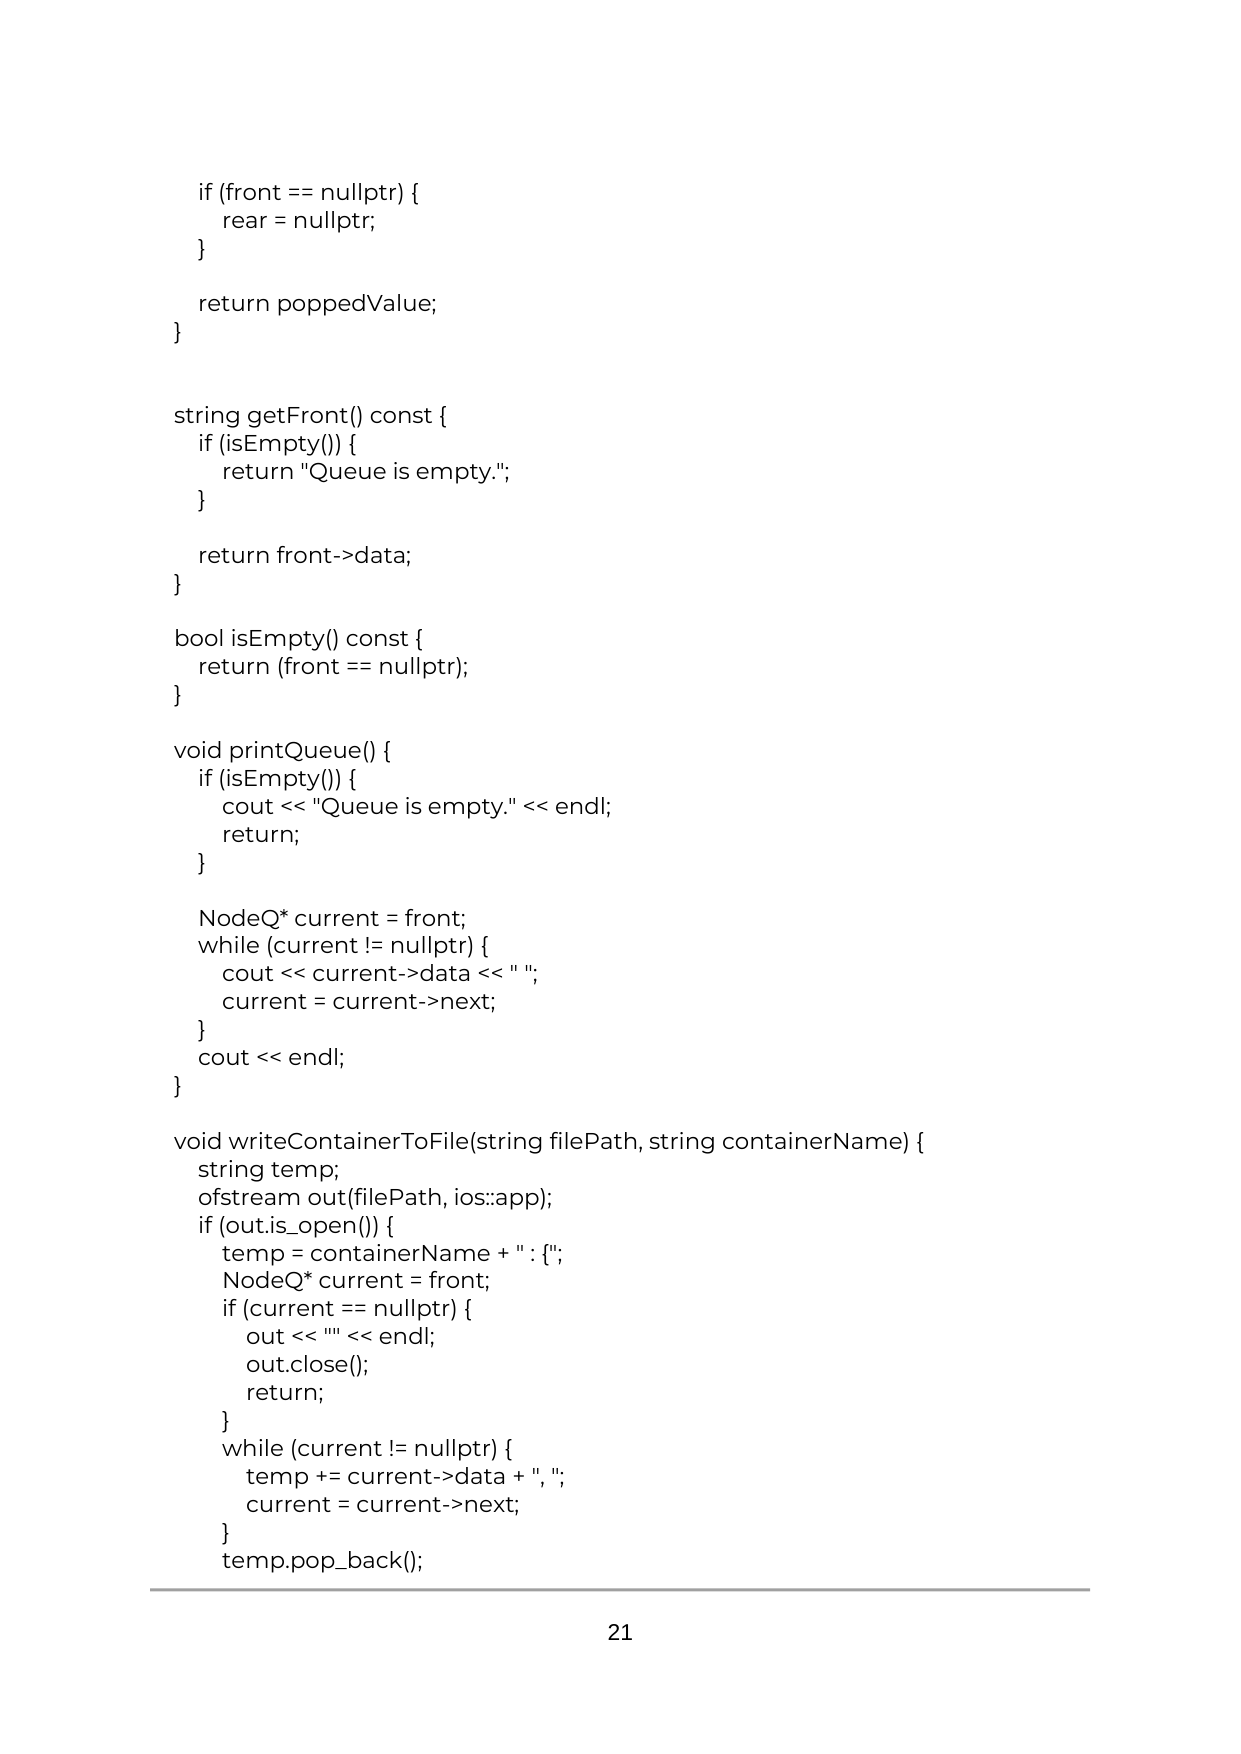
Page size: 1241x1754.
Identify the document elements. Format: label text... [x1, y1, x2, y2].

text out.close(); [150, 1350, 1090, 1378]
text while (current != nullptr) { [150, 932, 1090, 959]
text if (front == nullptr) { [150, 178, 1090, 206]
text } [150, 485, 1090, 513]
text return; [150, 1378, 1090, 1406]
text } [150, 1071, 1090, 1099]
text temp += current->data + ", "; [150, 1462, 1090, 1490]
text while (current != nullptr) { [150, 1434, 1090, 1462]
text if (isEmpty()) { [150, 764, 1090, 792]
text } [150, 317, 1090, 345]
text out << "" << endl; [150, 1322, 1090, 1350]
text } [150, 1518, 1090, 1546]
text cout << current->data << " "; [150, 959, 1090, 987]
text void printQueue() { [150, 736, 1090, 764]
text return; [150, 820, 1090, 848]
text bool isEmpty() const { [150, 624, 1090, 652]
text } [150, 234, 1090, 262]
text temp.pop_back(); [150, 1546, 1090, 1574]
text } [150, 680, 1090, 708]
text temp = containerName + " : {"; [150, 1239, 1090, 1267]
text NodeQ* current = front; [150, 904, 1090, 932]
text cout << endl; [150, 1043, 1090, 1071]
text string getFront() const { [150, 401, 1090, 429]
text current = current->next; [150, 1490, 1090, 1518]
text void writeContainerToFile(string filePath, string containerName) { [150, 1127, 1090, 1155]
text return front->data; [150, 541, 1090, 569]
text cout << "Queue is empty." << endl; [150, 792, 1090, 820]
text if (out.is_open()) { [150, 1211, 1090, 1239]
text return poppedValue; [150, 289, 1090, 317]
text return (front == nullptr); [150, 652, 1090, 680]
text } [150, 569, 1090, 597]
text current = current->next; [150, 987, 1090, 1015]
text if (isEmpty()) { [150, 429, 1090, 457]
text ofstream out(filePath, ios::app); [150, 1183, 1090, 1211]
text if (current == nullptr) { [150, 1294, 1090, 1322]
text } [150, 848, 1090, 876]
text } [150, 1406, 1090, 1434]
text rear = nullptr; [150, 206, 1090, 234]
text string temp; [150, 1155, 1090, 1183]
text return "Queue is empty."; [150, 457, 1090, 485]
text NodeQ* current = front; [150, 1267, 1090, 1294]
text } [150, 1015, 1090, 1043]
